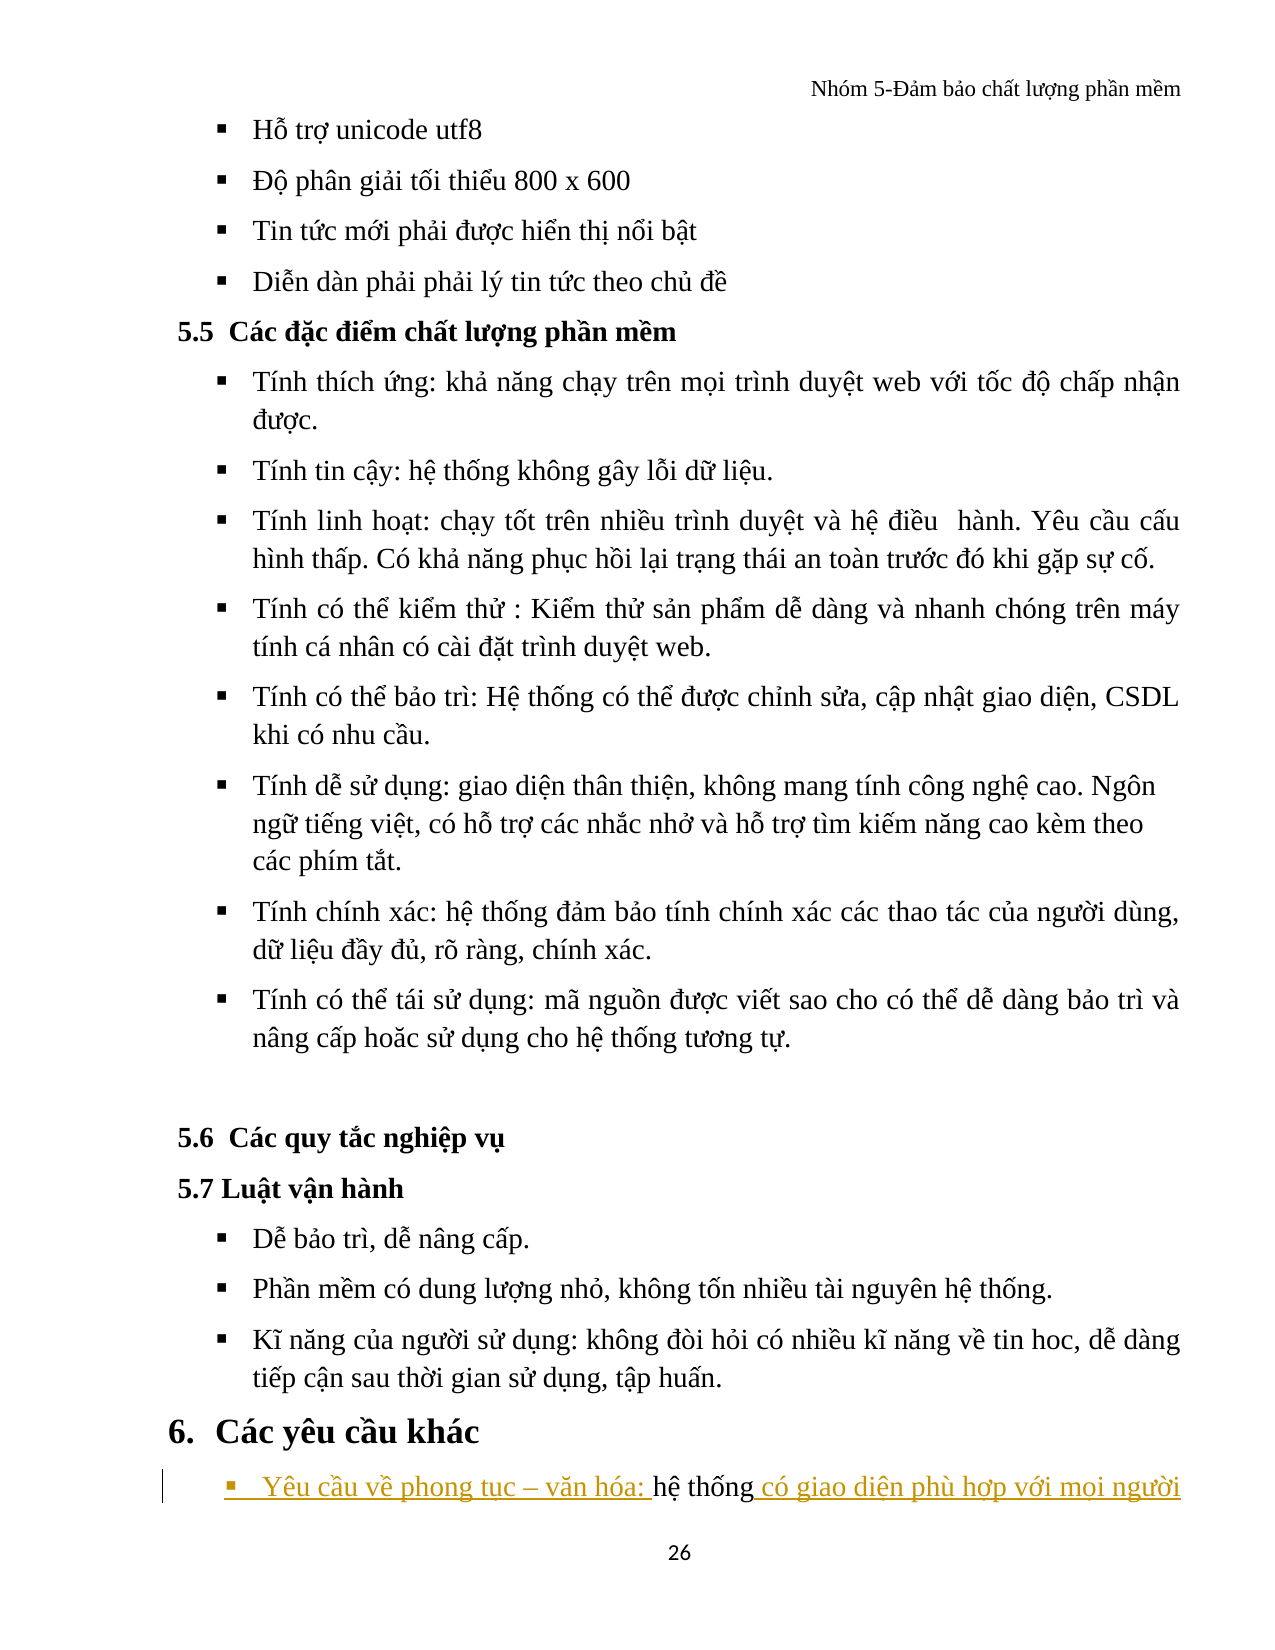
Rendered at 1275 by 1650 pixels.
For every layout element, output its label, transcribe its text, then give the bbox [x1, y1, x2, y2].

list Phần mềm có dung lượng nhỏ, không tốn nhiều tài nguyên hệ thống. [215, 1272, 1181, 1305]
list Tính linh hoạt: chạy tốt trên nhiều trình duyệt và hệ điều hành. Yêu cầu cấu hình thấp. Có khả năng phục hồi lại trạng thái an toàn trước đó khi gặp sự cố. [215, 503, 1181, 574]
list Tin tức mới phải được hiển thị nổi bật [215, 213, 1181, 247]
list Tính chính xác: hệ thống đảm bảo tính chính xác các thao tác của người dùng, dữ liệu đầy đủ, rõ ràng, chính xác. [215, 894, 1181, 965]
list Tính có thể kiểm thử : Kiểm thử sản phẩm dễ dàng và nhanh chóng trên máy tính cá nhân có cài đặt trình duyệt web. [215, 591, 1181, 663]
list Tính thích ứng: khả năng chạy trên mọi trình duyệt web với tốc độ chấp nhận được. [215, 364, 1181, 436]
list Tính có thể tái sử dụng: mã nguồn được viết sao cho có thể dễ dàng bảo trì và nâng cấp hoăc sử dụng cho hệ thống tương tự. [215, 982, 1181, 1053]
subtitle 5.6 Các quy tắc nghiệp vụ [177, 1121, 1181, 1154]
list hệ thống [224, 1469, 1181, 1502]
list Kĩ năng của người sử dụng: không đòi hỏi có nhiều kĩ năng về tin hoc, dễ dàng tiếp cận sau thời gian sử dụng, tập huấn. [215, 1322, 1181, 1393]
list Các yêu cầu khác [168, 1410, 1181, 1451]
list Tính tin cậy: hệ thống không gây lỗi dữ liệu. [215, 453, 1181, 486]
subtitle 5.5 Các đặc điểm chất lượng phần mềm [177, 314, 1181, 348]
list Dễ bảo trì, dễ nâng cấp. [215, 1221, 1181, 1255]
list Tính dễ sử dụng: giao diện thân thiện, không mang tính công nghệ cao. Ngôn ngữ tiếng việt, có hỗ trợ các nhắc nhở và hỗ trợ tìm kiếm năng cao kèm theo các phím tắt. [215, 768, 1181, 877]
list Tính có thể bảo trì: Hệ thống có thể được chỉnh sửa, cập nhật giao diện, CSDL khi có nhu cầu. [215, 679, 1181, 751]
list Hỗ trợ unicode utf8 [215, 112, 1181, 146]
subtitle 5.7 Luật vận hành [177, 1171, 1181, 1204]
list Diễn dàn phải phải lý tin tức theo chủ đề [215, 264, 1181, 297]
list Độ phân giải tối thiểu 800 x 600 [215, 163, 1181, 197]
